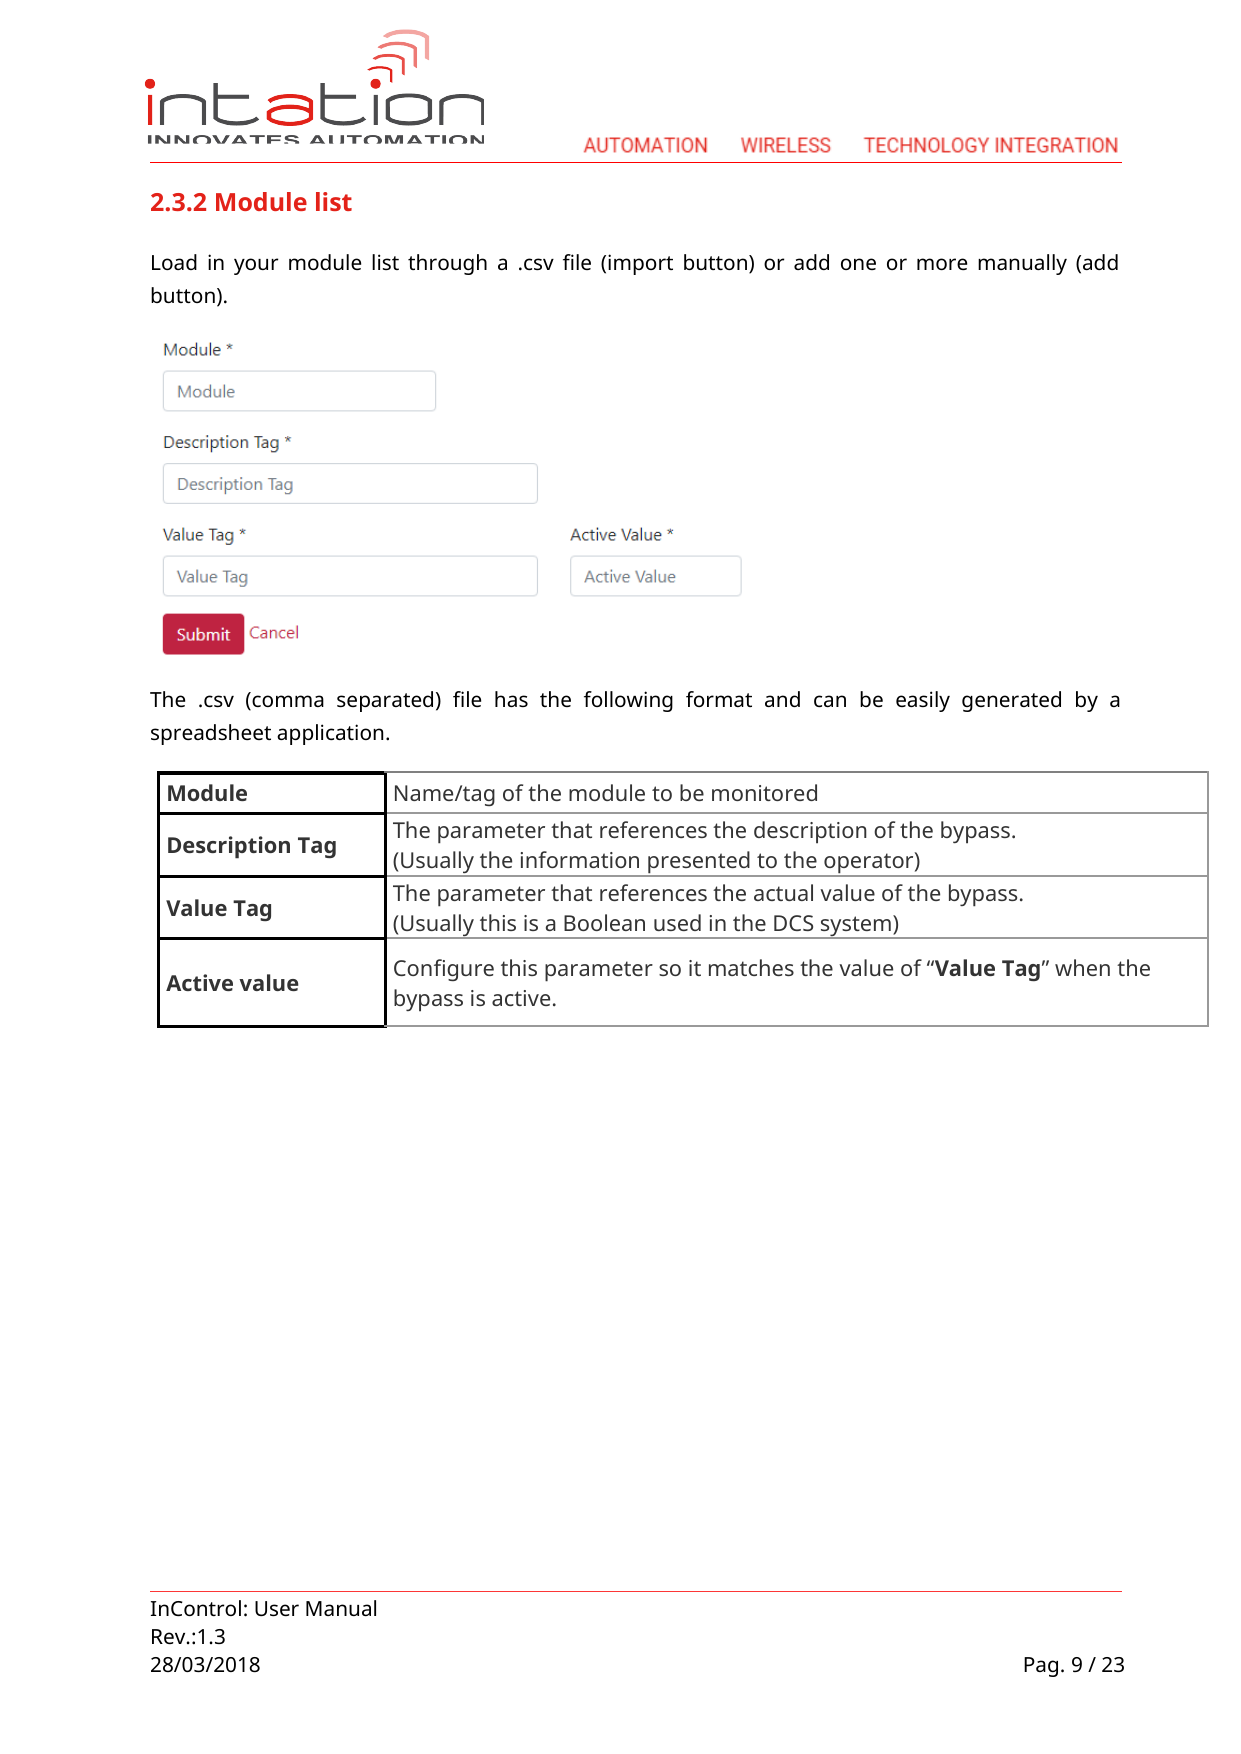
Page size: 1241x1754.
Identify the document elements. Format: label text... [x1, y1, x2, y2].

table_header Module [160, 775, 384, 812]
text The .csv (comma separated) file has the following format and can be easily generated by a spreadsheet application. [150, 685, 1122, 746]
picture [137, 21, 484, 144]
table_cell Value Tag [160, 878, 384, 937]
table_cell Description Tag [160, 815, 384, 874]
table_cell Active value [160, 940, 384, 1024]
text Load in your module list through a .csv file (import button) or add one or more manually (add button). [150, 248, 1122, 309]
table_cell The parameter that references the description of the bypass. (Usually the information presented to the operator) [387, 814, 1207, 874]
table_cell The parameter that references the actual value of the bypass. (Usually this is a Boolean used in the DCS system) [387, 877, 1207, 937]
picture [150, 334, 761, 661]
picture [580, 131, 1123, 158]
table_header Name/tag of the module to be monitored [387, 773, 1207, 812]
table_cell Configure this parameter so it matches the value of “Value Tag” when the bypass is active. [387, 939, 1207, 1024]
subtitle Module list [150, 184, 1122, 218]
